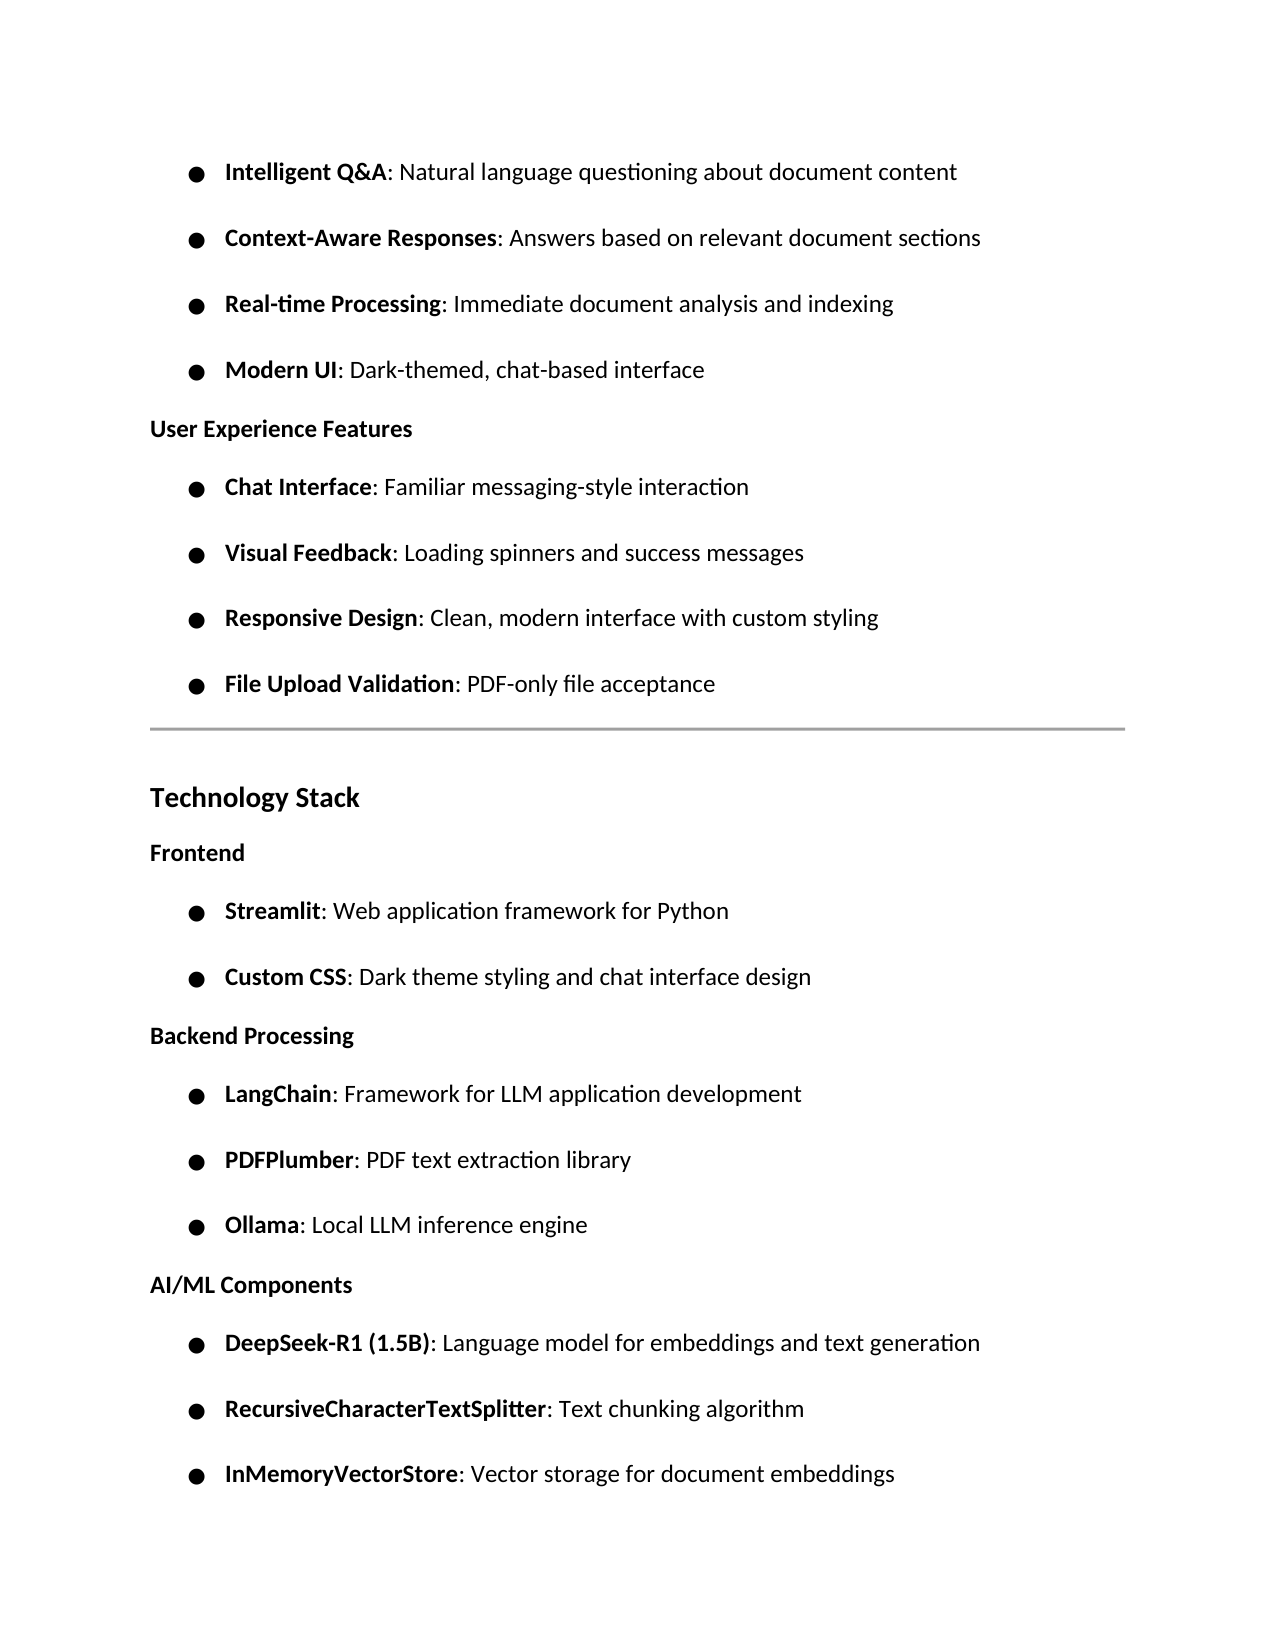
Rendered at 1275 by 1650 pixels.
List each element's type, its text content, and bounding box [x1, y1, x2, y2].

list Intelligent Q&A: Natural language questioning about document content [187, 150, 1125, 193]
list DeepSeek-R1 (1.5B): Language model for embeddings and text generation [187, 1320, 1125, 1363]
text Technology Stack [150, 779, 1125, 815]
list File Upload Validation: PDF-only file acceptance [187, 662, 1125, 704]
list Custom CSS: Dark theme styling and chat interface design [187, 954, 1125, 997]
list Real-time Processing: Immediate document analysis and indexing [187, 281, 1125, 324]
text AI/ML Components [150, 1269, 1125, 1299]
list Visual Feedback: Loading spinners and success messages [187, 530, 1125, 573]
list Ollama: Local LLM inference engine [187, 1203, 1125, 1246]
list InMemoryVectorStore: Vector storage for document embeddings [187, 1452, 1125, 1494]
list LangChain: Framework for LLM application development [187, 1072, 1125, 1114]
text Backend Processing [150, 1020, 1125, 1050]
list Context-Aware Responses: Answers based on relevant document sections [187, 216, 1125, 258]
list Modern UI: Dark-themed, chat-based interface [187, 347, 1125, 390]
list Responsive Design: Clean, modern interface with custom styling [187, 596, 1125, 639]
text User Experience Features [150, 413, 1125, 443]
text Frontend [150, 837, 1125, 867]
list Streamlit: Web application framework for Python [187, 888, 1125, 931]
list Chat Interface: Familiar messaging-style interaction [187, 464, 1125, 507]
list RecursiveCharacterTextSplitter: Text chunking algorithm [187, 1386, 1125, 1429]
list PDFPlumber: PDF text extraction library [187, 1137, 1125, 1180]
